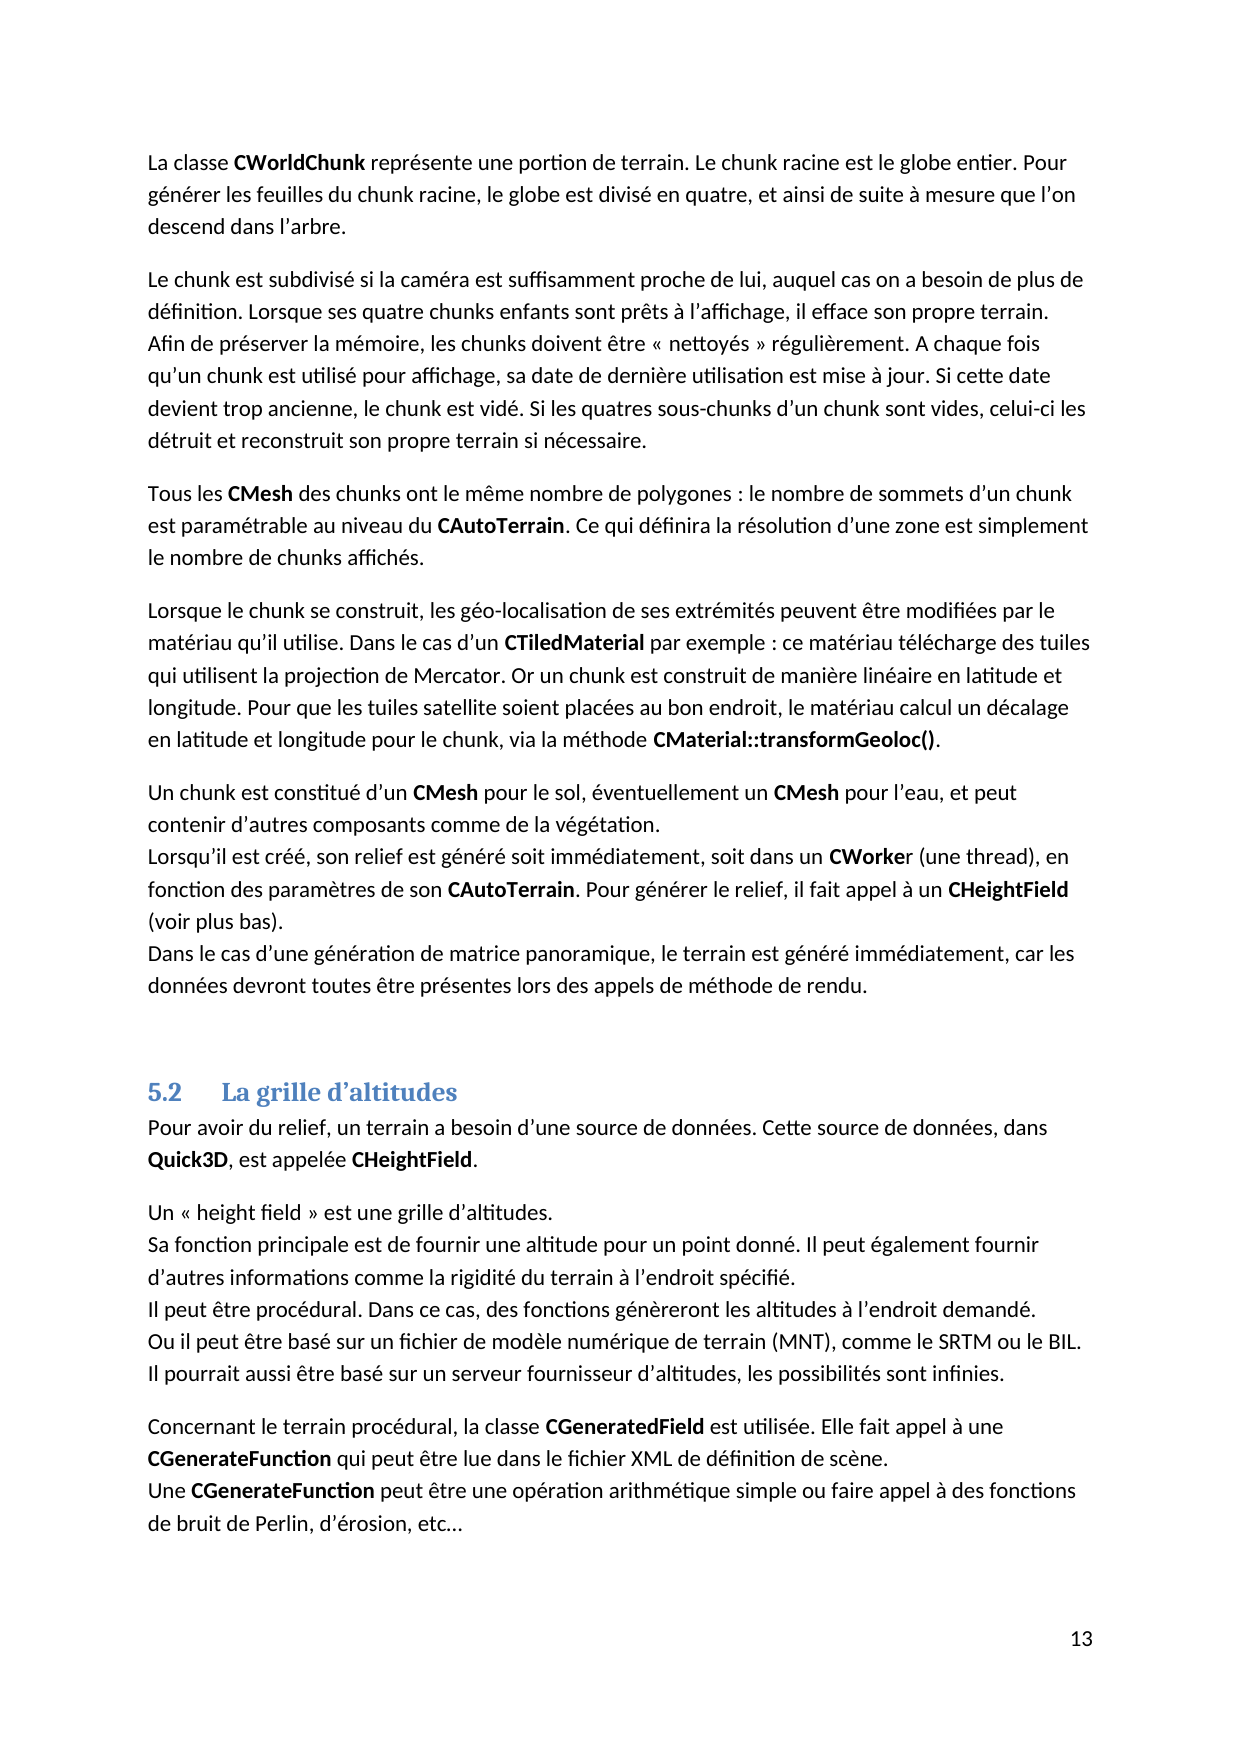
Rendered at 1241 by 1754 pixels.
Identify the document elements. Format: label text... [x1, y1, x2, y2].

text La classe CWorldChunk représente une portion de terrain. Le chunk racine est le globe entier. Pour générer les feuilles du chunk racine, le globe est divisé en quatre, et ainsi de suite à mesure que l’on descend dans l’arbre. [148, 148, 1093, 240]
text Tous les CMesh des chunks ont le même nombre de polygones : le nombre de sommets d’un chunk est paramétrable au niveau du CAutoTerrain. Ce qui définira la résolution d’une zone est simplement le nombre de chunks affichés. [148, 479, 1093, 571]
text Concernant le terrain procédural, la classe CGeneratedField est utilisée. Elle fait appel à une CGenerateFunction qui peut être lue dans le fichier XML de définition de scène. Une CGenerateFunction peut être une opération arithmétique simple ou faire appel à des fonctions de bruit de Perlin, d’érosion, etc… [148, 1412, 1093, 1537]
text Un « height field » est une grille d’altitudes. Sa fonction principale est de fournir une altitude pour un point donné. Il peut également fournir d’autres informations comme la rigidité du terrain à l’endroit spécifié. Il peut être procédural. Dans ce cas, des fonctions génèreront les altitudes à l’endroit demandé. Ou il peut être basé sur un fichier de modèle numérique de terrain (MNT), comme le SRTM ou le BIL. Il pourrait aussi être basé sur un serveur fournisseur d’altitudes, les possibilités sont infinies. [148, 1198, 1093, 1387]
text Un chunk est constitué d’un CMesh pour le sol, éventuellement un CMesh pour l’eau, et peut contenir d’autres composants comme de la végétation. Lorsqu’il est créé, son relief est généré soit immédiatement, soit dans un CWorker (une thread), en fonction des paramètres de son CAutoTerrain. Pour générer le relief, il fait appel à un CHeightField (voir plus bas). Dans le cas d’une génération de matrice panoramique, le terrain est généré immédiatement, car les données devront toutes être présentes lors des appels de méthode de rendu. [148, 778, 1093, 999]
text Pour avoir du relief, un terrain a besoin d’une source de données. Cette source de données, dans Quick3D, est appelée CHeightField. [148, 1113, 1093, 1173]
text Lorsque le chunk se construit, les géo-localisation de ses extrémités peuvent être modifiées par le matériau qu’il utilise. Dans le cas d’un CTiledMaterial par exemple : ce matériau télécharge des tuiles qui utilisent la projection de Mercator. Or un chunk est construit de manière linéaire en latitude et longitude. Pour que les tuiles satellite soient placées au bon endroit, le matériau calcul un décalage en latitude et longitude pour le chunk, via la méthode CMaterial::transformGeoloc(). [148, 596, 1093, 753]
text Le chunk est subdivisé si la caméra est suffisamment proche de lui, auquel cas on a besoin de plus de définition. Lorsque ses quatre chunks enfants sont prêts à l’affichage, il efface son propre terrain. Afin de préserver la mémoire, les chunks doivent être « nettoyés » régulièrement. A chaque fois qu’un chunk est utilisé pour affichage, sa date de dernière utilisation est mise à jour. Si cette date devient trop ancienne, le chunk est vidé. Si les quatres sous-chunks d’un chunk sont vides, celui-ci les détruit et reconstruit son propre terrain si nécessaire. [148, 265, 1093, 454]
subtitle 5.2 La grille d’altitudes [148, 1077, 1093, 1108]
